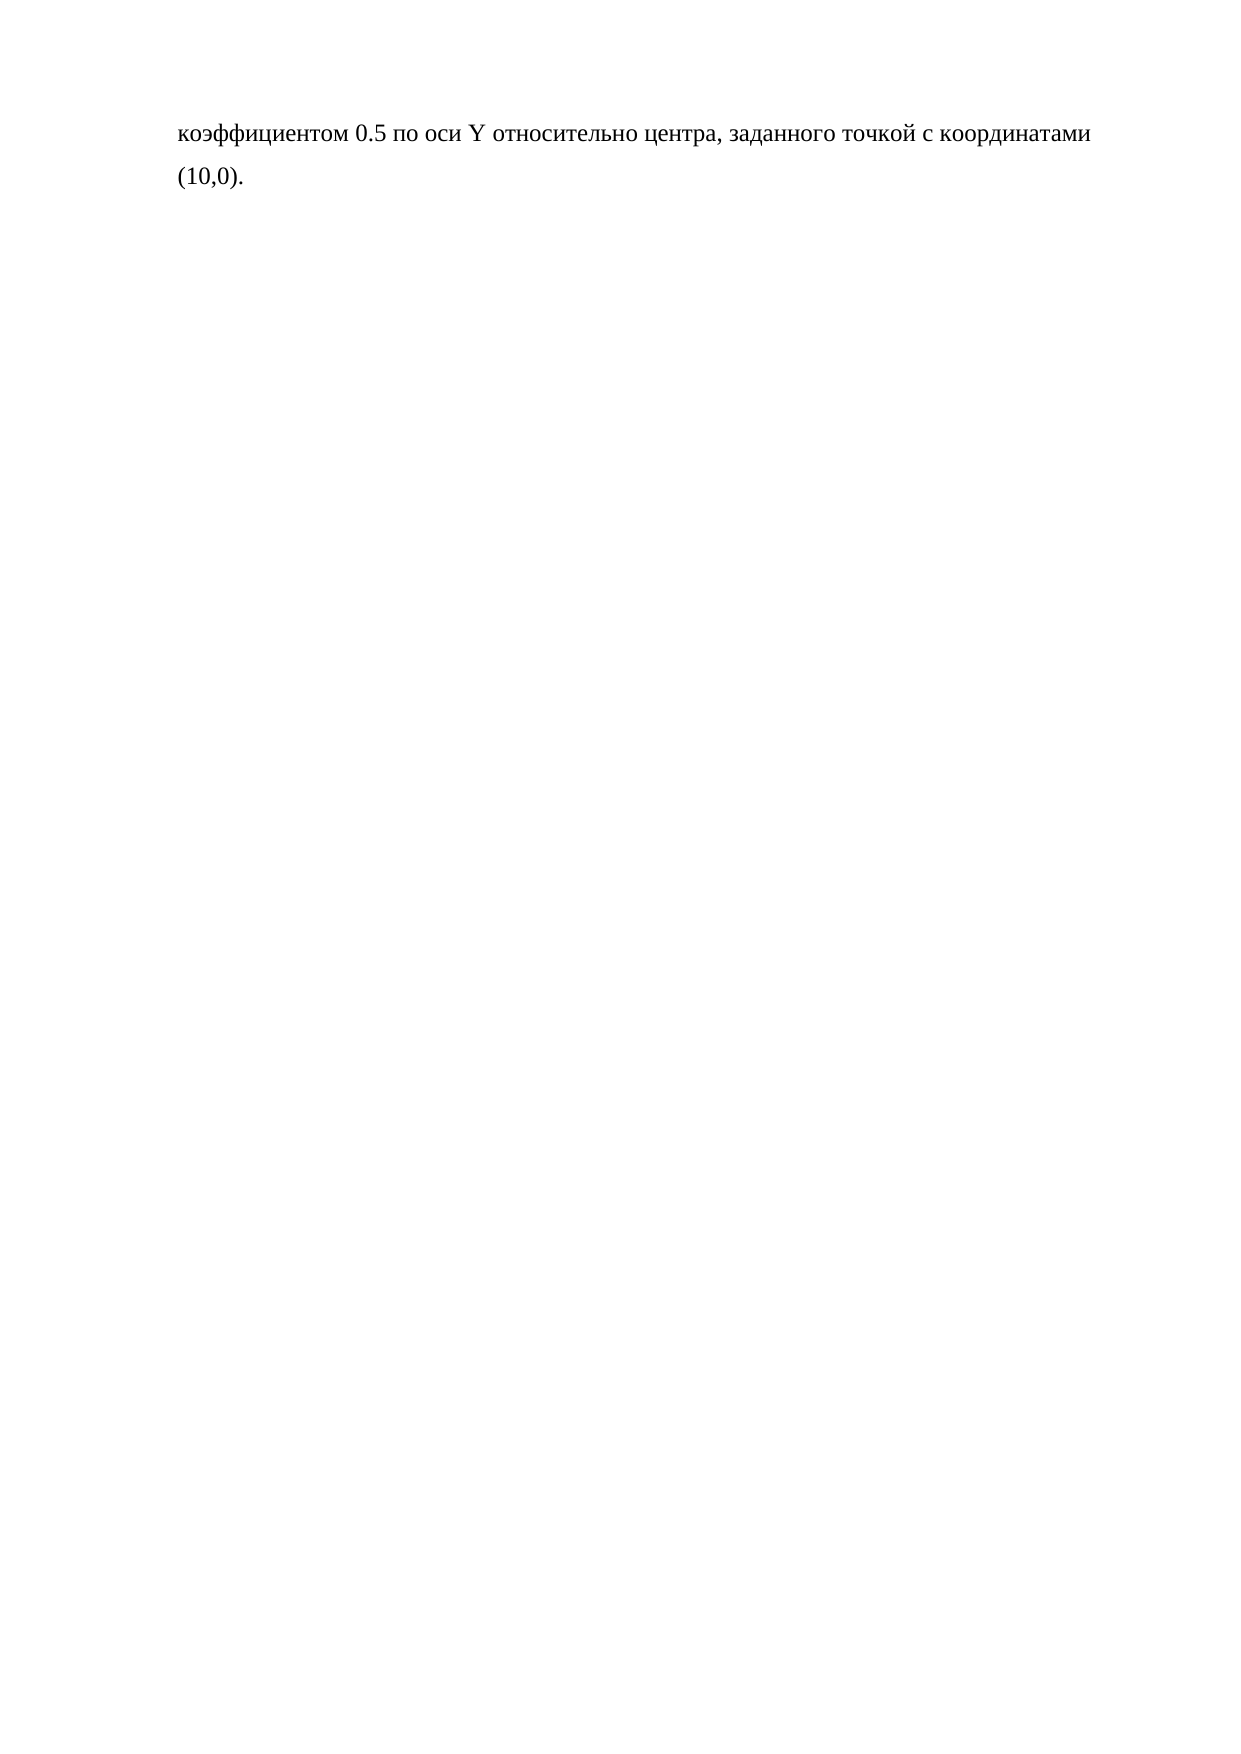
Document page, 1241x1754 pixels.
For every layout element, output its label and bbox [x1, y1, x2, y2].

text [177, 118, 1152, 190]
